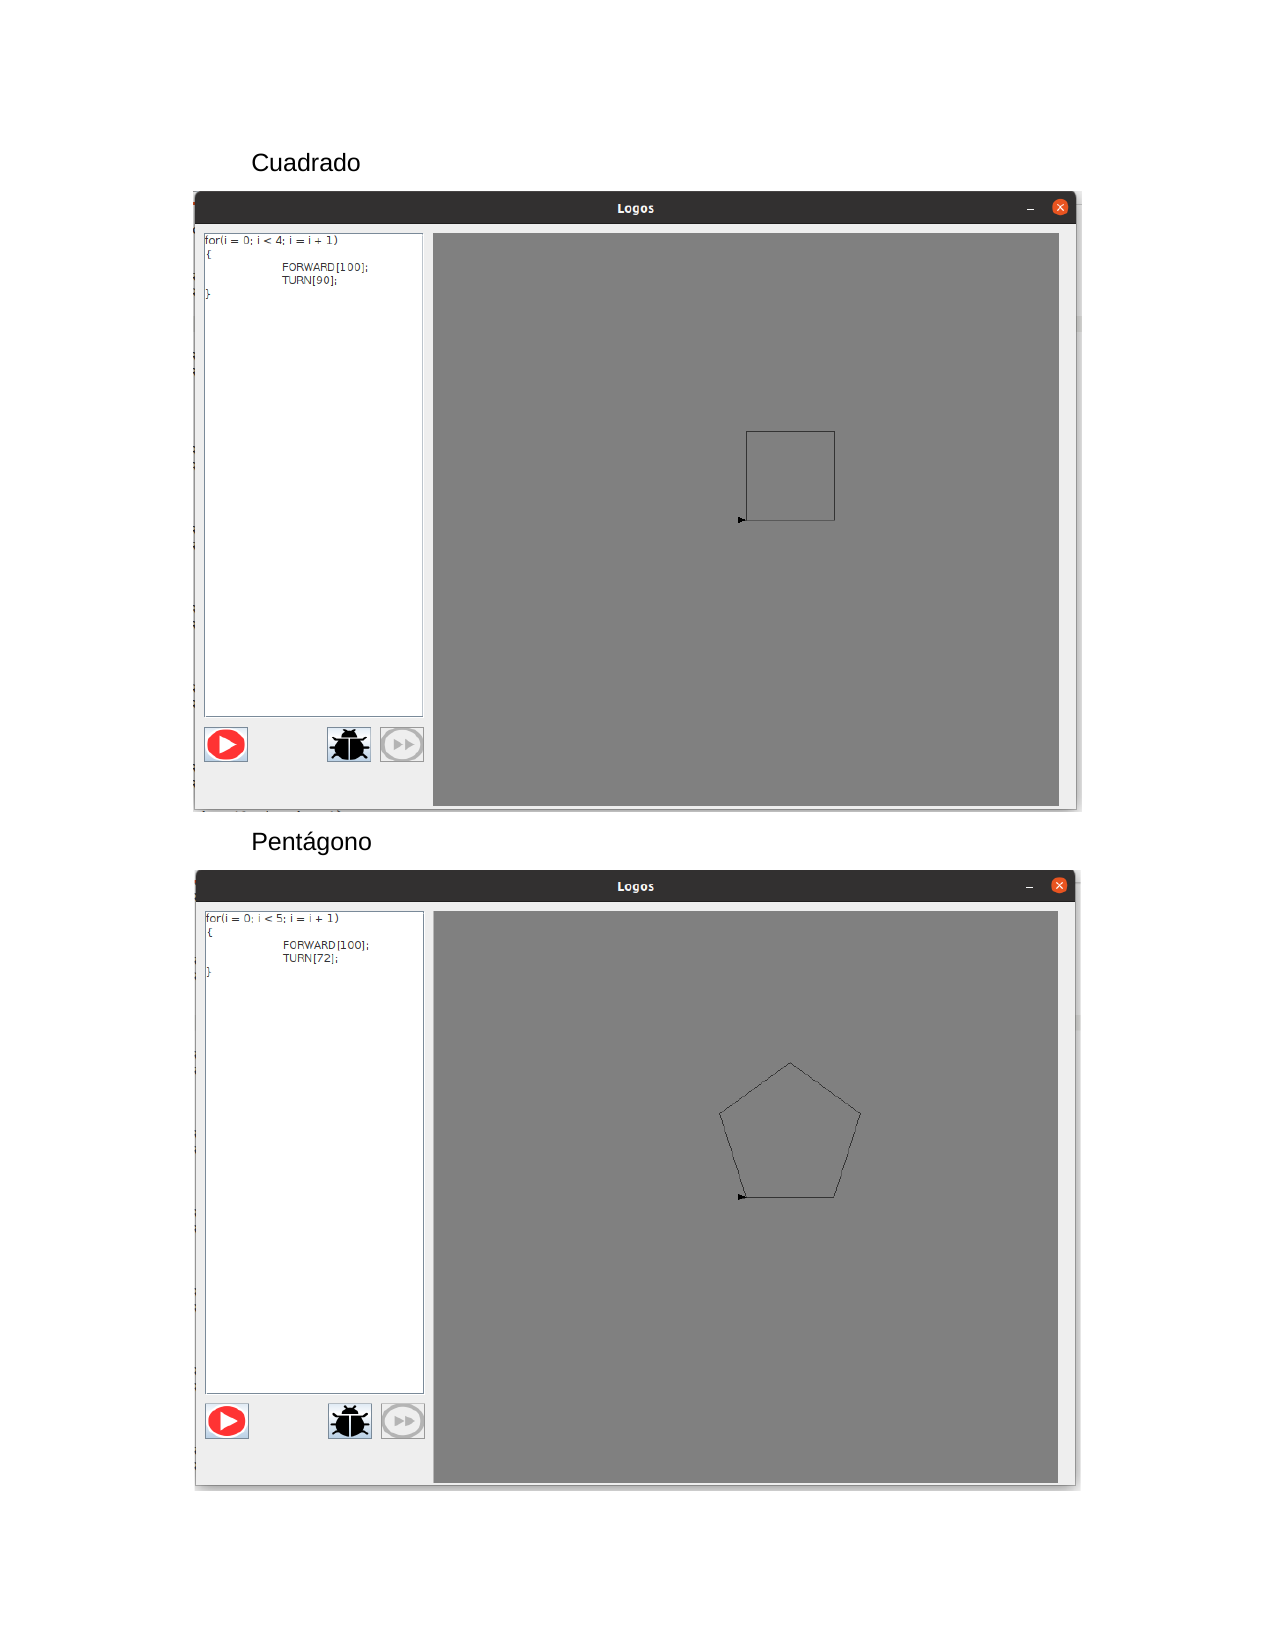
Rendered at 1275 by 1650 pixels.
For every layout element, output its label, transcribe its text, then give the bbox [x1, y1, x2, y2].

text Cuadrado [177, 148, 1098, 176]
text Pentágono [177, 827, 1098, 856]
picture [194, 870, 1081, 1491]
picture [193, 191, 1082, 812]
